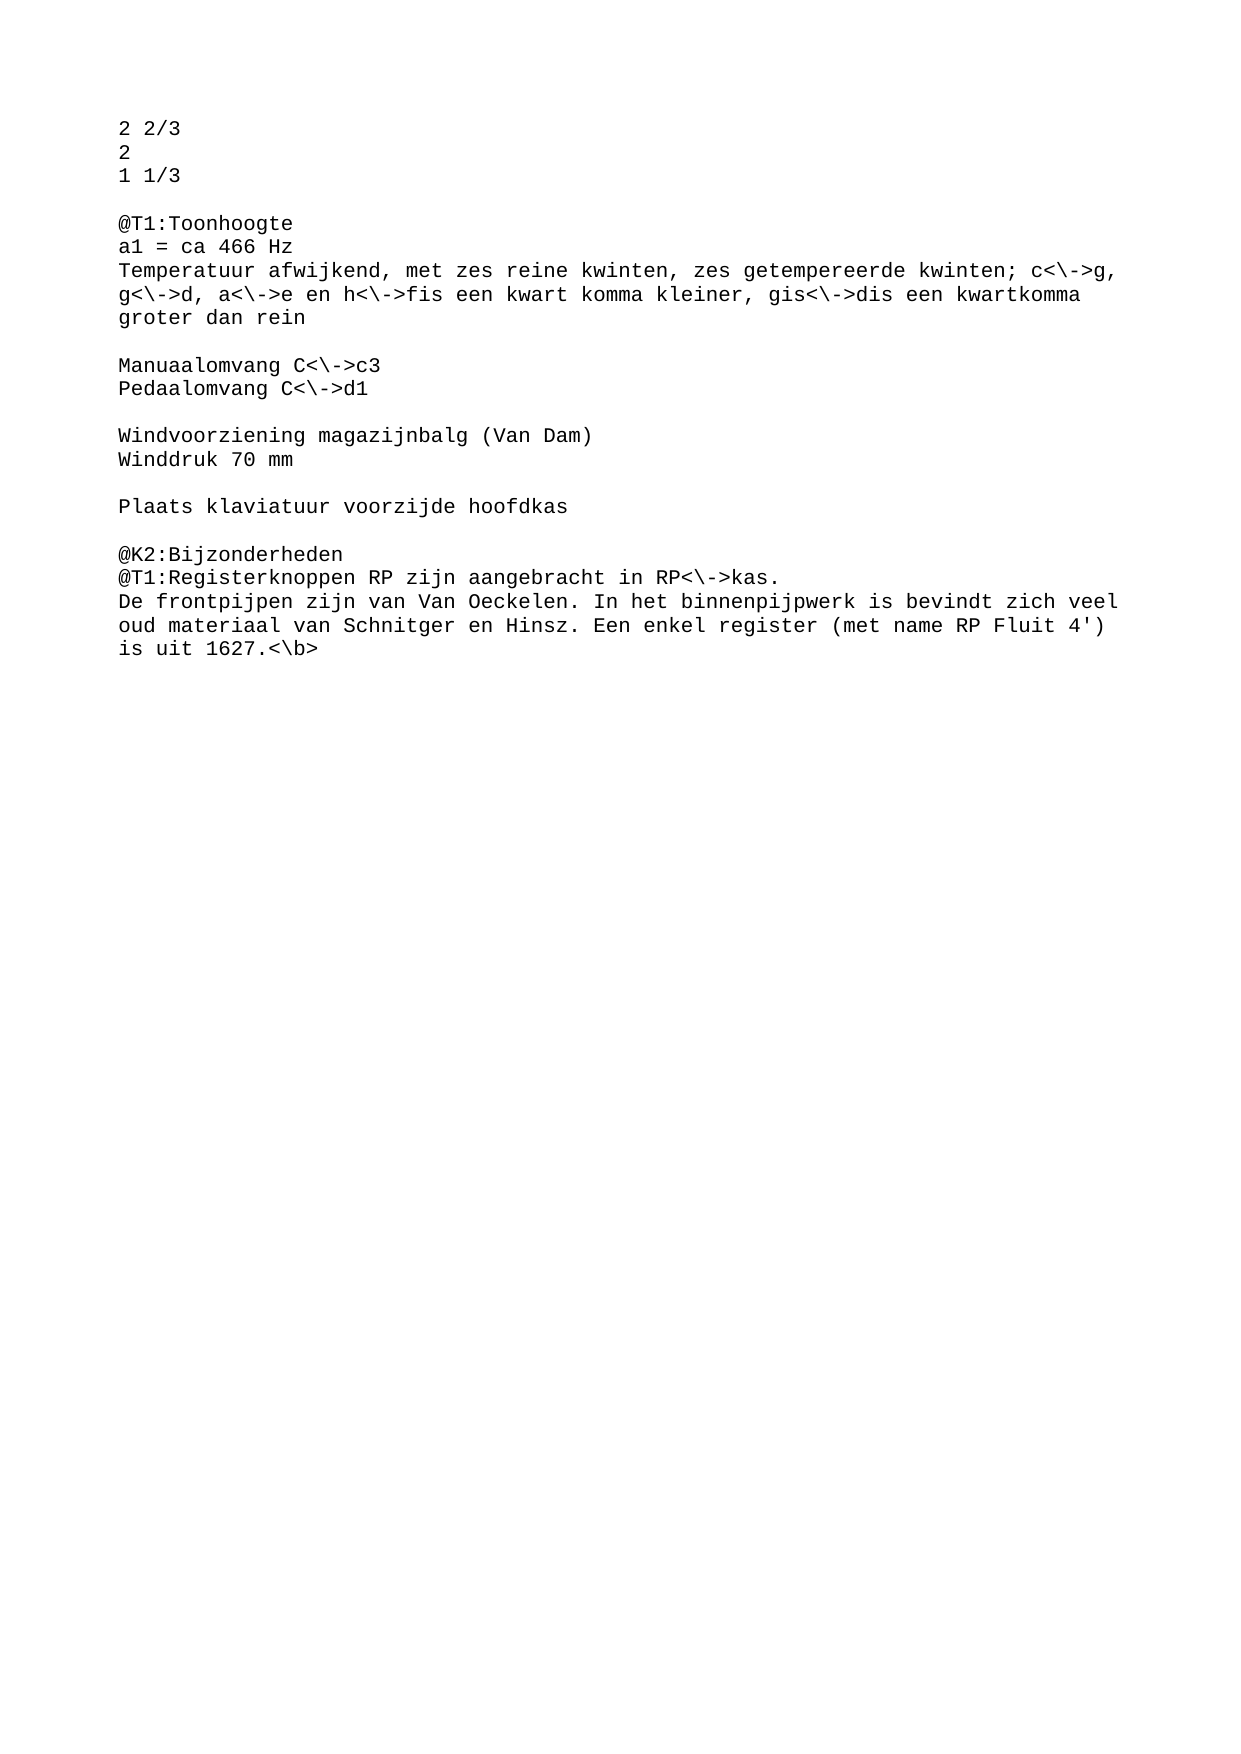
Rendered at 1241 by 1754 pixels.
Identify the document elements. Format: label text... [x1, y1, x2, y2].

text De frontpijpen zijn van Van Oeckelen. In het binnenpijpwerk is bevindt zich veel oud materiaal van Schnitger en Hinsz. Een enkel register (met name RP Fluit 4') is uit 1627.<\b> [118, 591, 1122, 662]
text 1 1/3 [118, 165, 1122, 189]
text a1 = ca 466 Hz [118, 236, 1122, 260]
text Pedaalomvang C<\->d1 [118, 378, 1122, 402]
text Manuaalomvang C<\->c3 [118, 354, 1122, 378]
text Temperatuur afwijkend, met zes reine kwinten, zes getempereerde kwinten; c<\->g, g<\->d, a<\->e en h<\->fis een kwart komma kleiner, gis<\->dis een kwartkomma groter dan rein [118, 260, 1122, 331]
text Plaats klaviatuur voorzijde hoofdkas [118, 496, 1122, 520]
text Windvoorziening magazijnbalg (Van Dam) [118, 426, 1122, 449]
text @K2:Bijzonderheden [118, 544, 1122, 567]
text 2 [118, 142, 1122, 165]
text @T1:Toonhoogte [118, 213, 1122, 236]
text Winddruk 70 mm [118, 449, 1122, 473]
text 2 2/3 [118, 118, 1122, 142]
text @T1:Registerknoppen RP zijn aangebracht in RP<\->kas. [118, 567, 1122, 591]
